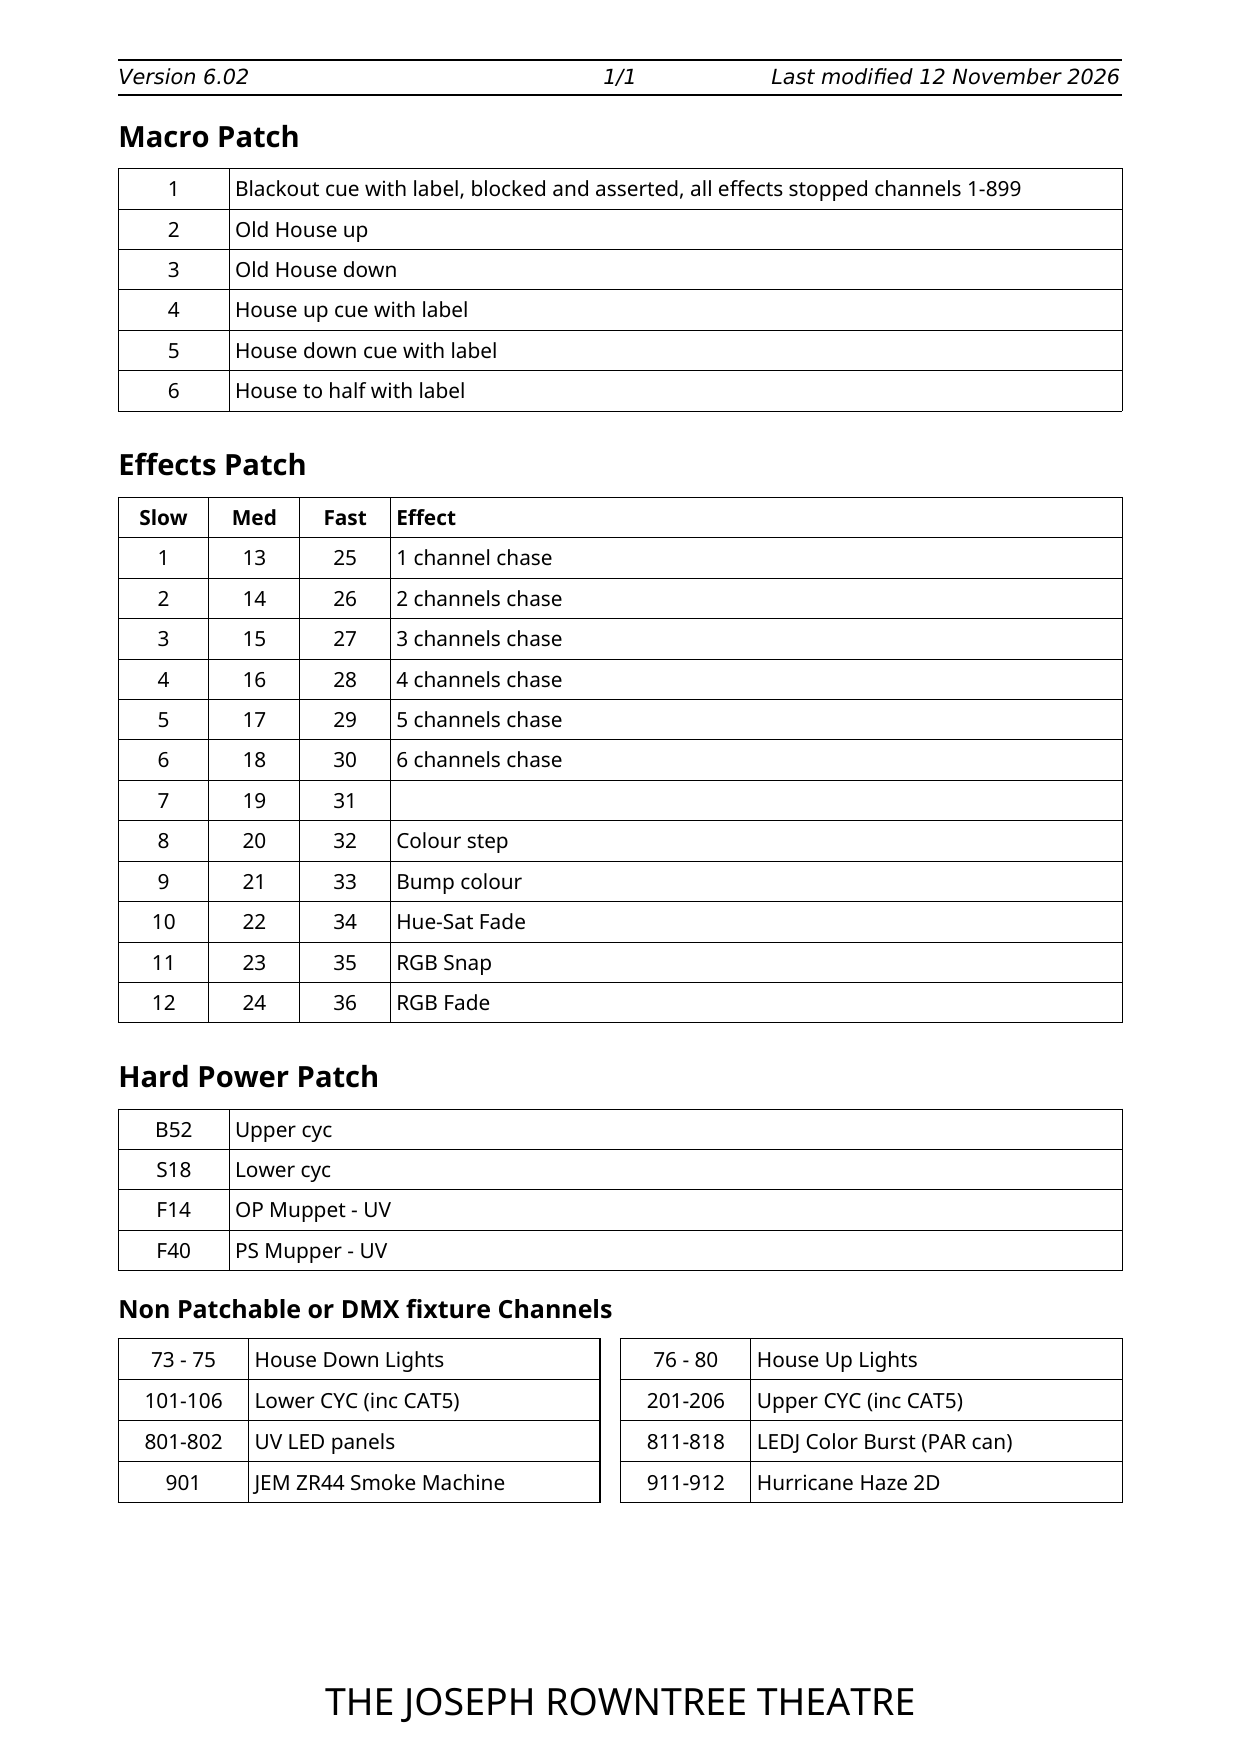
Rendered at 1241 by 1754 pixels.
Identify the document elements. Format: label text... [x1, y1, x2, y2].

table_cell 25 [300, 538, 390, 578]
table_cell S18 [119, 1150, 229, 1189]
table_cell 6 [119, 371, 229, 411]
table_cell 21 [209, 862, 299, 901]
table_cell [601, 1379, 620, 1420]
table_cell 32 [300, 821, 390, 861]
table_cell 27 [300, 619, 390, 658]
table_header 73 - 75 [119, 1339, 248, 1379]
table_cell 5 [119, 700, 208, 739]
table_cell 18 [209, 740, 299, 780]
table_cell 14 [209, 579, 299, 618]
table_cell 2 [119, 579, 208, 618]
table_cell 1 [119, 538, 208, 578]
table_cell Hue-Sat Fade [391, 902, 1122, 941]
table_header Slow [119, 498, 208, 537]
table_cell 34 [300, 902, 390, 941]
table_cell 13 [209, 538, 299, 578]
subtitle Effects Patch [118, 445, 1122, 484]
table_cell F14 [119, 1190, 229, 1230]
table_cell 2 channels chase [391, 579, 1122, 618]
table_cell [391, 781, 1122, 820]
table_header 76 - 80 [621, 1339, 750, 1379]
table_cell Lower CYC (inc CAT5) [249, 1380, 599, 1420]
table_cell 35 [300, 943, 390, 982]
table_cell 19 [209, 781, 299, 820]
table_header Effect [391, 498, 1122, 537]
table_cell 8 [119, 821, 208, 861]
table_header Blackout cue with label, blocked and asserted, all effects stopped channels 1-899 [230, 169, 1122, 208]
text Non Patchable or DMX fixture Channels [118, 1292, 1122, 1326]
table_cell 5 [119, 331, 229, 370]
table_cell Old House down [230, 250, 1122, 289]
table_cell LEDJ Color Burst (PAR can) [751, 1421, 1122, 1461]
table_header House Up Lights [751, 1339, 1122, 1379]
table_cell 6 channels chase [391, 740, 1122, 780]
table_cell PS Mupper - UV [230, 1231, 1122, 1270]
table_cell Old House up [230, 210, 1122, 249]
table_cell 26 [300, 579, 390, 618]
table_cell 1 channel chase [391, 538, 1122, 578]
table_cell JEM ZR44 Smoke Machine [249, 1462, 599, 1502]
table_cell 7 [119, 781, 208, 820]
table_cell 24 [209, 983, 299, 1022]
table_cell Colour step [391, 821, 1122, 861]
table_cell 901 [119, 1462, 248, 1502]
table_cell RGB Fade [391, 983, 1122, 1022]
table_header 1 [119, 169, 229, 208]
table_cell UV LED panels [249, 1421, 599, 1461]
table_cell 29 [300, 700, 390, 739]
table_header [601, 1338, 620, 1379]
table_cell 30 [300, 740, 390, 780]
table_cell 11 [119, 943, 208, 982]
table_cell 22 [209, 902, 299, 941]
table_cell 3 [119, 619, 208, 658]
table_cell [601, 1420, 620, 1461]
table_cell 3 channels chase [391, 619, 1122, 658]
table_cell 801-802 [119, 1421, 248, 1461]
table_cell Upper CYC (inc CAT5) [751, 1380, 1122, 1420]
table_header House Down Lights [249, 1339, 599, 1379]
subtitle Macro Patch [118, 116, 1122, 156]
table_cell 33 [300, 862, 390, 901]
subtitle Hard Power Patch [118, 1056, 1122, 1096]
table_cell 4 [119, 290, 229, 330]
table_cell 101-106 [119, 1380, 248, 1420]
table_cell 4 channels chase [391, 660, 1122, 699]
table_cell Hurricane Haze 2D [751, 1462, 1122, 1502]
table_cell Bump colour [391, 862, 1122, 901]
table_cell House up cue with label [230, 290, 1122, 330]
table_cell OP Muppet - UV [230, 1190, 1122, 1230]
table_cell House to half with label [230, 371, 1122, 411]
table_cell 15 [209, 619, 299, 658]
table_cell 2 [119, 210, 229, 249]
table_header Med [209, 498, 299, 537]
table_cell 911-912 [621, 1462, 750, 1502]
table_cell 16 [209, 660, 299, 699]
table_header Fast [300, 498, 390, 537]
table_cell 36 [300, 983, 390, 1022]
table_cell 10 [119, 902, 208, 941]
table_cell House down cue with label [230, 331, 1122, 370]
table_header B52 [119, 1110, 229, 1149]
table_cell 4 [119, 660, 208, 699]
table_header Upper cyc [230, 1110, 1122, 1149]
table_cell 12 [119, 983, 208, 1022]
table_cell 20 [209, 821, 299, 861]
table_cell 5 channels chase [391, 700, 1122, 739]
table_cell 28 [300, 660, 390, 699]
table_cell 17 [209, 700, 299, 739]
table_cell Lower cyc [230, 1150, 1122, 1189]
table_cell 31 [300, 781, 390, 820]
table_cell 3 [119, 250, 229, 289]
table_cell 201-206 [621, 1380, 750, 1420]
table_cell 6 [119, 740, 208, 780]
table_cell 9 [119, 862, 208, 901]
table_cell RGB Snap [391, 943, 1122, 982]
table_cell [601, 1461, 620, 1502]
table_cell 811-818 [621, 1421, 750, 1461]
table_cell F40 [119, 1231, 229, 1270]
table_cell 23 [209, 943, 299, 982]
